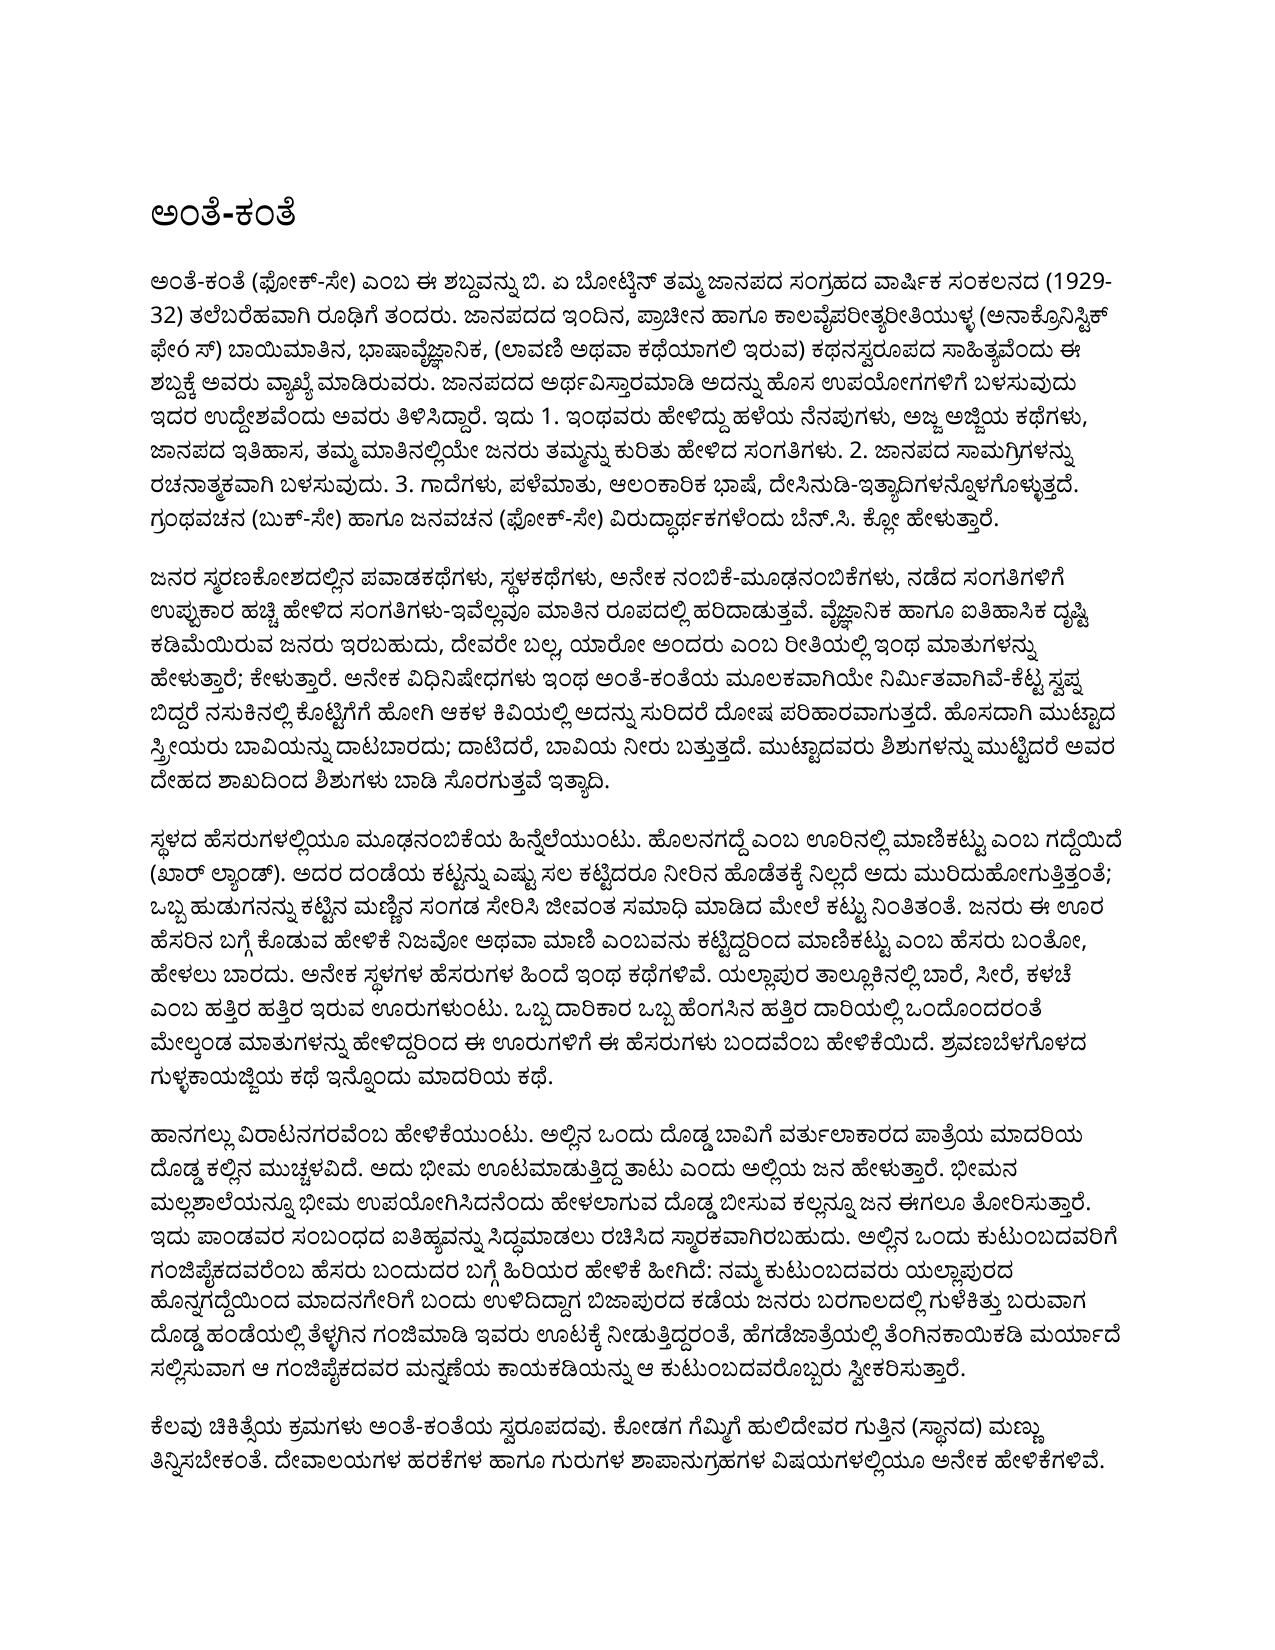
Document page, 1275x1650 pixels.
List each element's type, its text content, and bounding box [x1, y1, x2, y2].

text ಸ್ಥಳದ ಹೆಸರುಗಳಲ್ಲಿಯೂ ಮೂಢನಂಬಿಕೆಯ ಹಿನ್ನೆಲೆಯುಂಟು. ಹೊಲನಗದ್ದೆ ಎಂಬ ಊರಿನಲ್ಲಿ ಮಾಣಿಕಟ್ಟು ಎಂಬ ಗದ್ದೆಯಿದೆ (ಖಾರ್ ಲ್ಯಾಂಡ್). ಅದರ ದಂಡೆಯ ಕಟ್ಟನ್ನು ಎಷ್ಟು ಸಲ ಕಟ್ಟಿದರೂ ನೀರಿನ ಹೊಡೆತಕ್ಕೆ ನಿಲ್ಲದೆ ಅದು ಮುರಿದುಹೋಗುತ್ತಿತ್ತಂತೆ; ಒಬ್ಬ ಹುಡುಗನನ್ನು ಕಟ್ಟಿನ ಮಣ್ಣಿನ ಸಂಗಡ ಸೇರಿಸಿ ಜೀವಂತ ಸಮಾಧಿ ಮಾಡಿದ ಮೇಲೆ ಕಟ್ಟು ನಿಂತಿತಂತೆ. ಜನರು ಈ ಊರ ಹೆಸರಿನ ಬಗ್ಗೆ ಕೊಡುವ ಹೇಳಿಕೆ ನಿಜವೋ ಅಥವಾ ಮಾಣಿ ಎಂಬವನು ಕಟ್ಟಿದ್ದರಿಂದ ಮಾಣಿಕಟ್ಟು ಎಂಬ ಹೆಸರು ಬಂತೋ, ಹೇಳಲು ಬಾರದು. ಅನೇಕ ಸ್ಥಳಗಳ ಹೆಸರುಗಳ ಹಿಂದೆ ಇಂಥ ಕಥೆಗಳಿವೆ. ಯಲ್ಲಾಪುರ ತಾಲ್ಲೂಕಿನಲ್ಲಿ ಬಾರೆ, ಸೀರೆ, ಕಳಚೆ ಎಂಬ ಹತ್ತಿರ ಹತ್ತಿರ ಇರುವ ಊರುಗಳುಂಟು. ಒಬ್ಬ ದಾರಿಕಾರ ಒಬ್ಬ ಹೆಂಗಸಿನ ಹತ್ತಿರ ದಾರಿಯಲ್ಲಿ ಒಂದೊಂದರಂತೆ ಮೇಲ್ಕಂಡ ಮಾತುಗಳನ್ನು ಹೇಳಿದ್ದರಿಂದ ಈ ಊರುಗಳಿಗೆ ಈ ಹೆಸರುಗಳು ಬಂದವೆಂಬ ಹೇಳಿಕೆಯಿದೆ. ಶ್ರವಣಬೆಳಗೊಳದ ಗುಳ್ಳಕಾಯಜ್ಜಿಯ ಕಥೆ ಇನ್ನೊಂದು ಮಾದರಿಯ ಕಥೆ. [150, 823, 1125, 1093]
text ಅಂತೆ-ಕಂತೆ (ಫೋಕ್-ಸೇ) ಎಂಬ ಈ ಶಬ್ದವನ್ನು ಬಿ. ಏ ಬೋಟ್ಕಿನ್ ತಮ್ಮ ಜಾನಪದ ಸಂಗ್ರಹದ ವಾರ್ಷಿಕ ಸಂಕಲನದ (1929-32) ತಲೆಬರೆಹವಾಗಿ ರೂಢಿಗೆ ತಂದರು. ಜಾನಪದದ ಇಂದಿನ, ಪ್ರಾಚೀನ ಹಾಗೂ ಕಾಲವೈಪರೀತ್ಯರೀತಿಯುಳ್ಳ (ಅನಾಕ್ರೊನಿಸ್ಟಿಕ್ ಫೇóಸ್) ಬಾಯಿಮಾತಿನ, ಭಾಷಾವೈಜ್ಞಾನಿಕ, (ಲಾವಣಿ ಅಥವಾ ಕಥೆಯಾಗಲಿ ಇರುವ) ಕಥನಸ್ವರೂಪದ ಸಾಹಿತ್ಯವೆಂದು ಈ ಶಬ್ದಕ್ಕೆ ಅವರು ವ್ಯಾಖ್ಯೆ ಮಾಡಿರುವರು. ಜಾನಪದದ ಅರ್ಥವಿಸ್ತಾರಮಾಡಿ ಅದನ್ನು ಹೊಸ ಉಪಯೋಗಗಳಿಗೆ ಬಳಸುವುದು ಇದರ ಉದ್ದೇಶವೆಂದು ಅವರು ತಿಳಿಸಿದ್ದಾರೆ. ಇದು 1. ಇಂಥವರು ಹೇಳಿದ್ದು ಹಳೆಯ ನೆನಪುಗಳು, ಅಜ್ಜ ಅಜ್ಜಿಯ ಕಥೆಗಳು, ಜಾನಪದ ಇತಿಹಾಸ, ತಮ್ಮ ಮಾತಿನಲ್ಲಿಯೇ ಜನರು ತಮ್ಮನ್ನು ಕುರಿತು ಹೇಳಿದ ಸಂಗತಿಗಳು. 2. ಜಾನಪದ ಸಾಮಗ್ರಿಗಳನ್ನು ರಚನಾತ್ಮಕವಾಗಿ ಬಳಸುವುದು. 3. ಗಾದೆಗಳು, ಪಳೆಮಾತು, ಆಲಂಕಾರಿಕ ಭಾಷೆ, ದೇಸಿನುಡಿ-ಇತ್ಯಾದಿಗಳನ್ನೊಳಗೊಳ್ಳುತ್ತದೆ. ಗ್ರಂಥವಚನ (ಬುಕ್-ಸೇ) ಹಾಗೂ ಜನವಚನ (ಫೋಕ್-ಸೇ) ವಿರುದ್ಧಾರ್ಥಕಗಳೆಂದು ಬೆನ್.ಸಿ. ಕ್ಲೋ ಹೇಳುತ್ತಾರೆ. [150, 265, 1125, 536]
text ಜನರ ಸ್ಮರಣಕೋಶದಲ್ಲಿನ ಪವಾಡಕಥೆಗಳು, ಸ್ಥಳಕಥೆಗಳು, ಅನೇಕ ನಂಬಿಕೆ-ಮೂಢನಂಬಿಕೆಗಳು, ನಡೆದ ಸಂಗತಿಗಳಿಗೆ ಉಪ್ಪುಕಾರ ಹಚ್ಚಿ ಹೇಳಿದ ಸಂಗತಿಗಳು-ಇವೆಲ್ಲವೂ ಮಾತಿನ ರೂಪದಲ್ಲಿ ಹರಿದಾಡುತ್ತವೆ. ವೈಜ್ಞಾನಿಕ ಹಾಗೂ ಐತಿಹಾಸಿಕ ದೃಷ್ಟಿ ಕಡಿಮೆಯಿರುವ ಜನರು ಇರಬಹುದು, ದೇವರೇ ಬಲ್ಲ, ಯಾರೋ ಅಂದರು ಎಂಬ ರೀತಿಯಲ್ಲಿ ಇಂಥ ಮಾತುಗಳನ್ನು ಹೇಳುತ್ತಾರೆ; ಕೇಳುತ್ತಾರೆ. ಅನೇಕ ವಿಧಿನಿಷೇಧಗಳು ಇಂಥ ಅಂತೆ-ಕಂತೆಯ ಮೂಲಕವಾಗಿಯೇ ನಿರ್ಮಿತವಾಗಿವೆ-ಕೆಟ್ಟ ಸ್ವಪ್ನ ಬಿದ್ದರೆ ನಸುಕಿನಲ್ಲಿ ಕೊಟ್ಟಿಗೆಗೆ ಹೋಗಿ ಆಕಳ ಕಿವಿಯಲ್ಲಿ ಅದನ್ನು ಸುರಿದರೆ ದೋಷ ಪರಿಹಾರವಾಗುತ್ತದೆ. ಹೊಸದಾಗಿ ಮುಟ್ಟಾದ ಸ್ತ್ರೀಯರು ಬಾವಿಯನ್ನು ದಾಟಬಾರದು; ದಾಟಿದರೆ, ಬಾವಿಯ ನೀರು ಬತ್ತುತ್ತದೆ. ಮುಟ್ಟಾದವರು ಶಿಶುಗಳನ್ನು ಮುಟ್ಟಿದರೆ ಅವರ ದೇಹದ ಶಾಖದಿಂದ ಶಿಶುಗಳು ಬಾಡಿ ಸೊರಗುತ್ತವೆ ಇತ್ಯಾದಿ. [150, 561, 1125, 798]
subtitle ಅಂತೆ-ಕಂತೆ [150, 187, 1125, 240]
text ಕೆಲವು ಚಿಕಿತ್ಸೆಯ ಕ್ರಮಗಳು ಅಂತೆ-ಕಂತೆಯ ಸ್ವರೂಪದವು. ಕೋಡಗ ಗೆಮ್ಮಿಗೆ ಹುಲಿದೇವರ ಗುತ್ತಿನ (ಸ್ಥಾನದ) ಮಣ್ಣು ತಿನ್ನಿಸಬೇಕಂತೆ. ದೇವಾಲಯಗಳ ಹರಕೆಗಳ ಹಾಗೂ ಗುರುಗಳ ಶಾಪಾನುಗ್ರಹಗಳ ವಿಷಯಗಳಲ್ಲಿಯೂ ಅನೇಕ ಹೇಳಿಕೆಗಳಿವೆ. [150, 1410, 1125, 1478]
text ಹಾನಗಲ್ಲು ವಿರಾಟನಗರವೆಂಬ ಹೇಳಿಕೆಯುಂಟು. ಅಲ್ಲಿನ ಒಂದು ದೊಡ್ಡ ಬಾವಿಗೆ ವರ್ತುಲಾಕಾರದ ಪಾತ್ರೆಯ ಮಾದರಿಯ ದೊಡ್ಡ ಕಲ್ಲಿನ ಮುಚ್ಚಳವಿದೆ. ಅದು ಭೀಮ ಊಟಮಾಡುತ್ತಿದ್ದ ತಾಟು ಎಂದು ಅಲ್ಲಿಯ ಜನ ಹೇಳುತ್ತಾರೆ. ಭೀಮನ ಮಲ್ಲಶಾಲೆಯನ್ನೂ ಭೀಮ ಉಪಯೋಗಿಸಿದನೆಂದು ಹೇಳಲಾಗುವ ದೊಡ್ಡ ಬೀಸುವ ಕಲ್ಲನ್ನೂ ಜನ ಈಗಲೂ ತೋರಿಸುತ್ತಾರೆ. ಇದು ಪಾಂಡವರ ಸಂಬಂಧದ ಐತಿಹ್ಯವನ್ನು ಸಿದ್ಧಮಾಡಲು ರಚಿಸಿದ ಸ್ಮಾರಕವಾಗಿರಬಹುದು. ಅಲ್ಲಿನ ಒಂದು ಕುಟುಂಬದವರಿಗೆ ಗಂಜಿಪೈಕದವರೆಂಬ ಹೆಸರು ಬಂದುದರ ಬಗ್ಗೆ ಹಿರಿಯರ ಹೇಳಿಕೆ ಹೀಗಿದೆ: ನಮ್ಮ ಕುಟುಂಬದವರು ಯಲ್ಲಾಪುರದ ಹೊನ್ನಗದ್ದೆಯಿಂದ ಮಾದನಗೇರಿಗೆ ಬಂದು ಉಳಿದಿದ್ದಾಗ ಬಿಜಾಪುರದ ಕಡೆಯ ಜನರು ಬರಗಾಲದಲ್ಲಿ ಗುಳೆಕಿತ್ತು ಬರುವಾಗ ದೊಡ್ಡ ಹಂಡೆಯಲ್ಲಿ ತೆಳ್ಳಗಿನ ಗಂಜಿಮಾಡಿ ಇವರು ಊಟಕ್ಕೆ ನೀಡುತ್ತಿದ್ದರಂತೆ, ಹೆಗಡೆಜಾತ್ರೆಯಲ್ಲಿ ತೆಂಗಿನಕಾಯಿಕಡಿ ಮರ್ಯಾದೆ ಸಲ್ಲಿಸುವಾಗ ಆ ಗಂಜಿಪೈಕದವರ ಮನ್ನಣೆಯ ಕಾಯಕಡಿಯನ್ನು ಆ ಕುಟುಂಬದವರೊಬ್ಬರು ಸ್ವೀಕರಿಸುತ್ತಾರೆ. [150, 1118, 1125, 1385]
